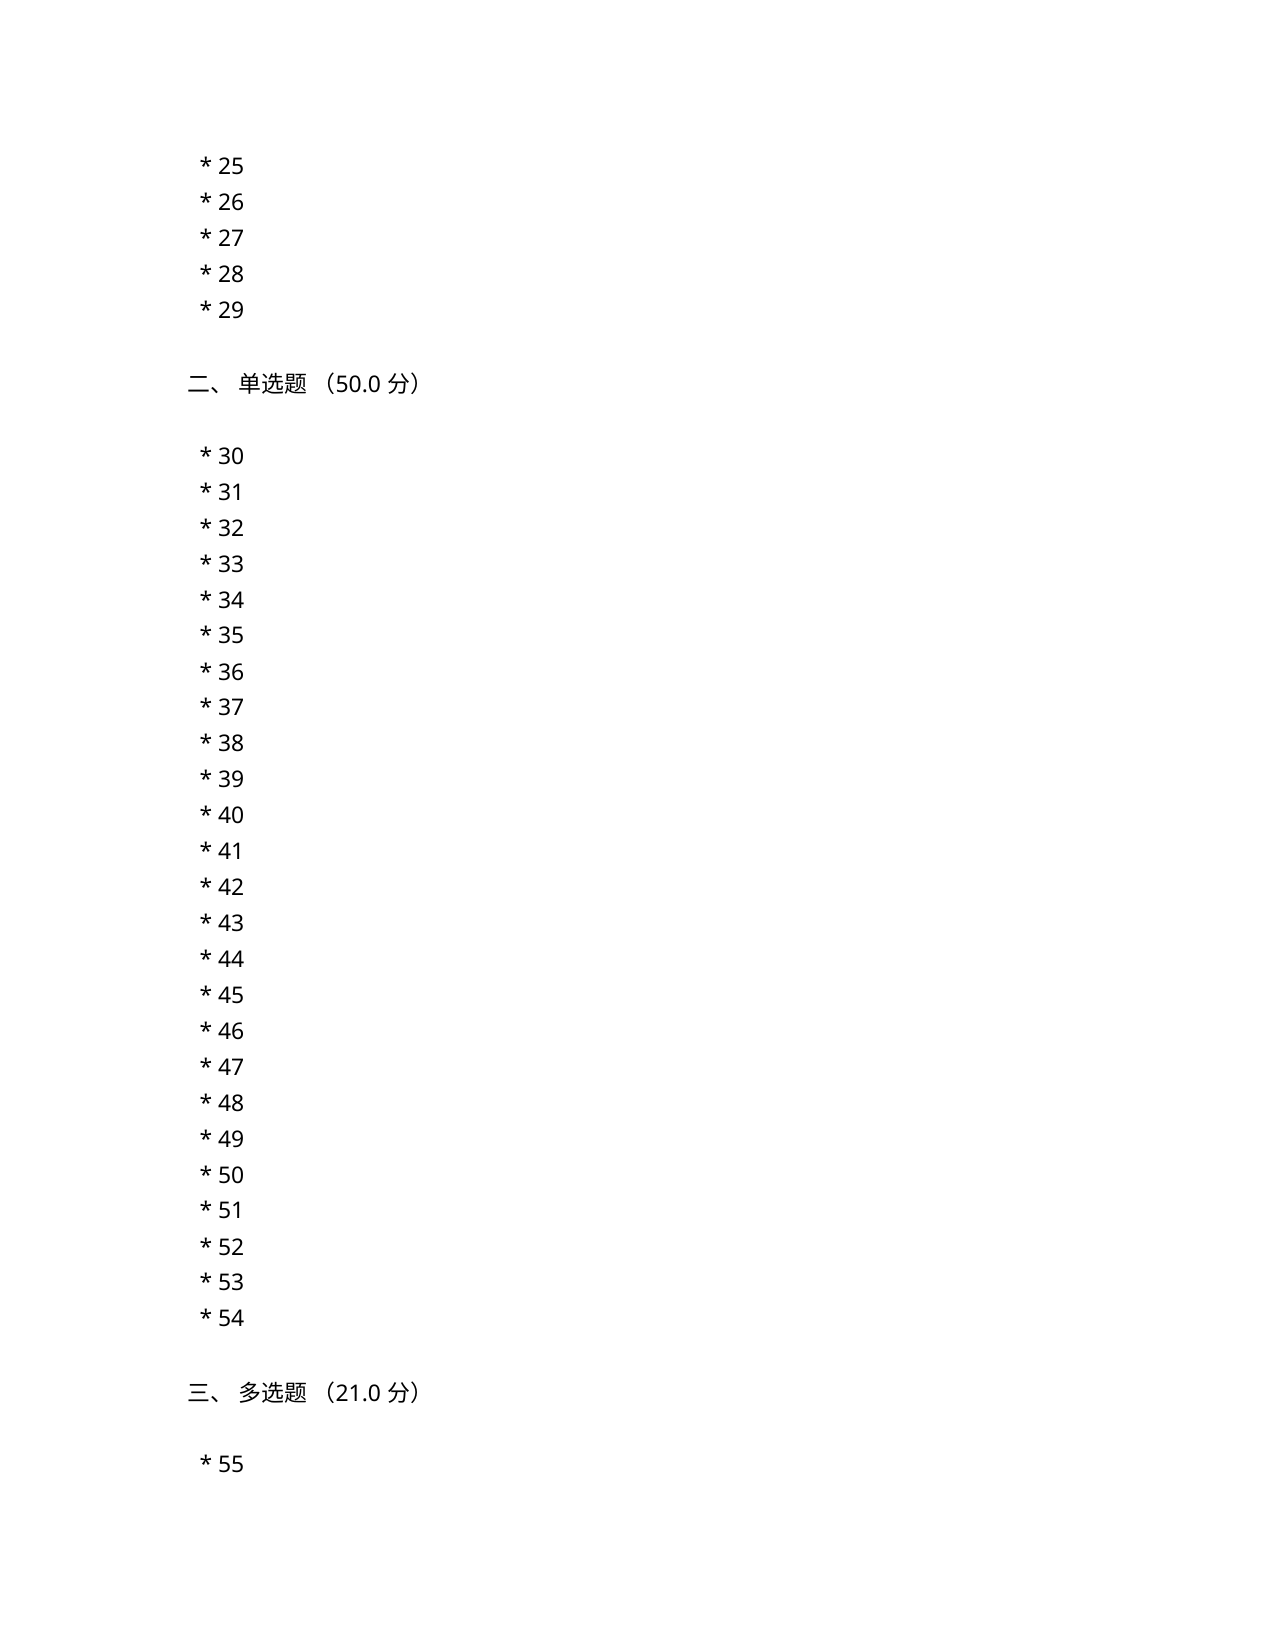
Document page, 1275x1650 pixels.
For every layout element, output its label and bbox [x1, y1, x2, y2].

text [187, 150, 1087, 1479]
